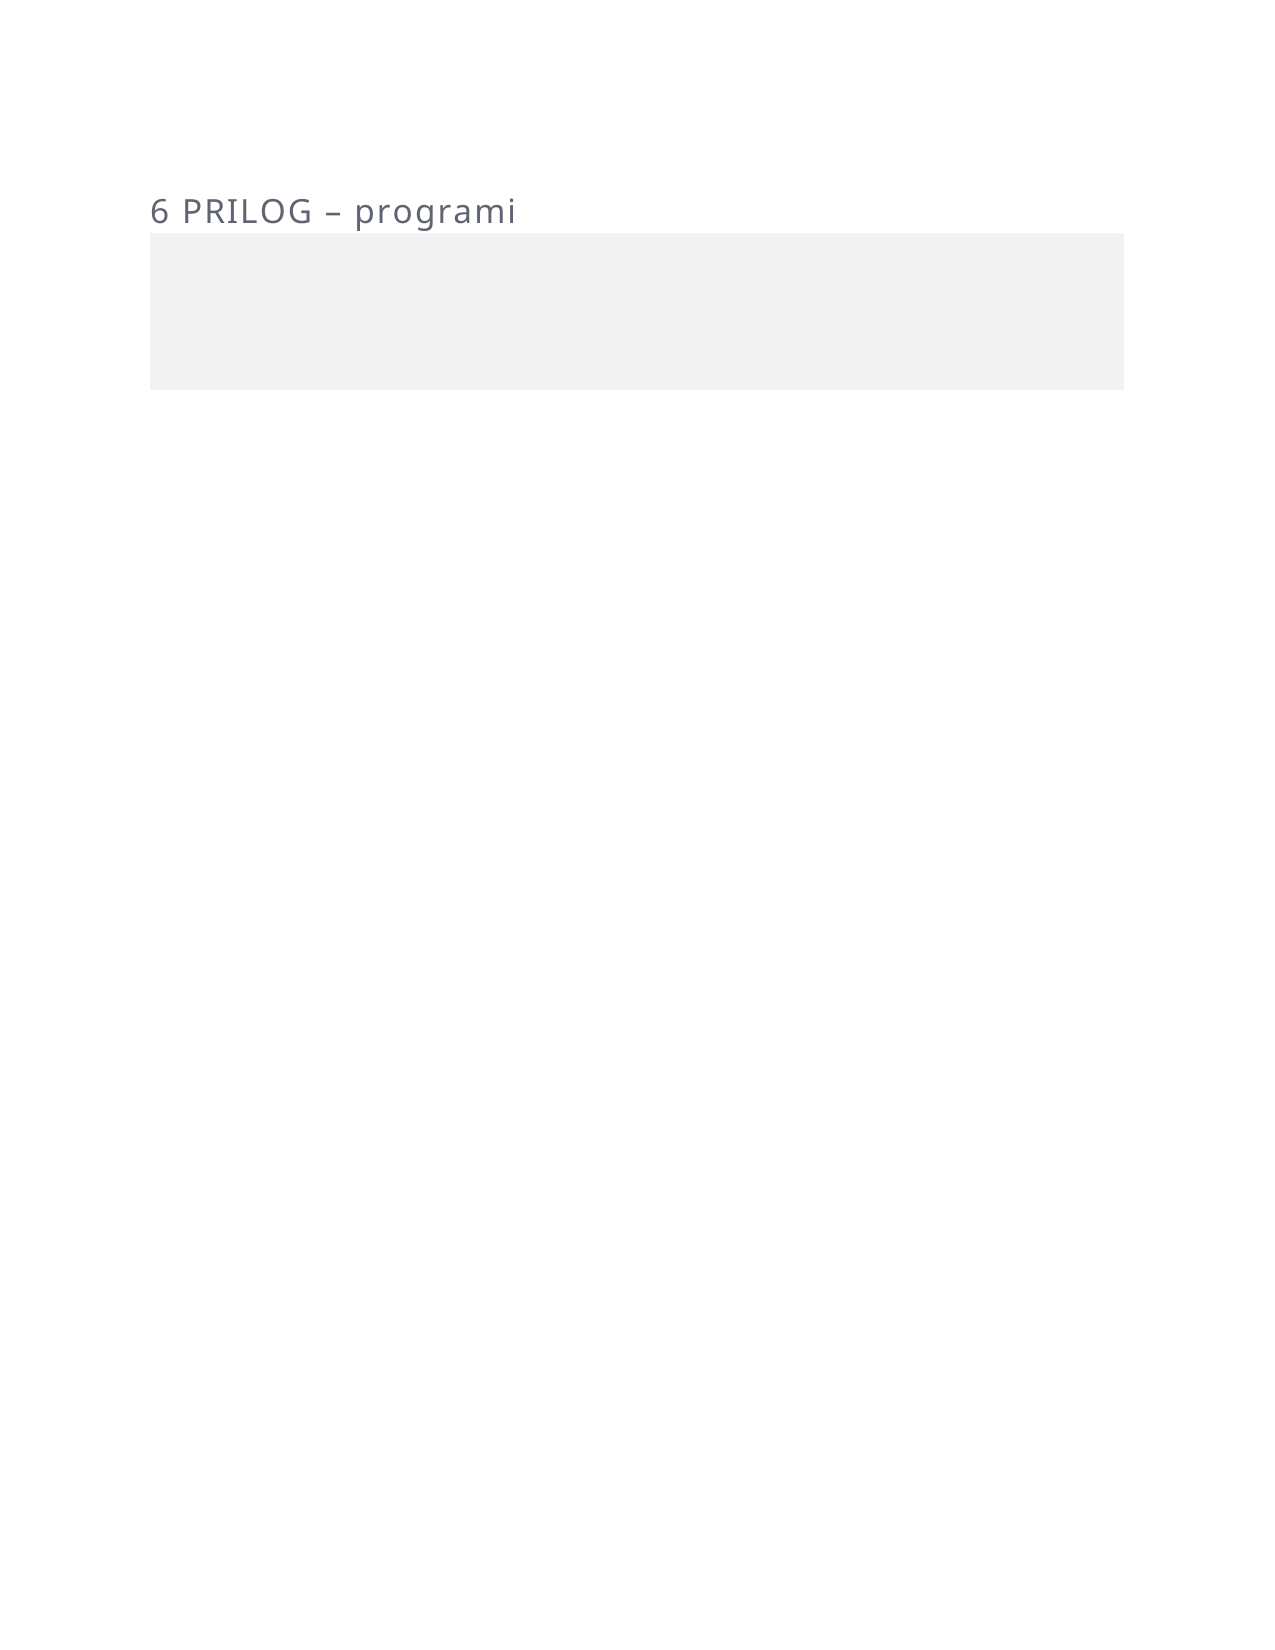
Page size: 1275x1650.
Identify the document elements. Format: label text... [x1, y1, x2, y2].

subtitle 6 PRILOG – programi [150, 187, 1125, 233]
table_header [150, 233, 1124, 390]
